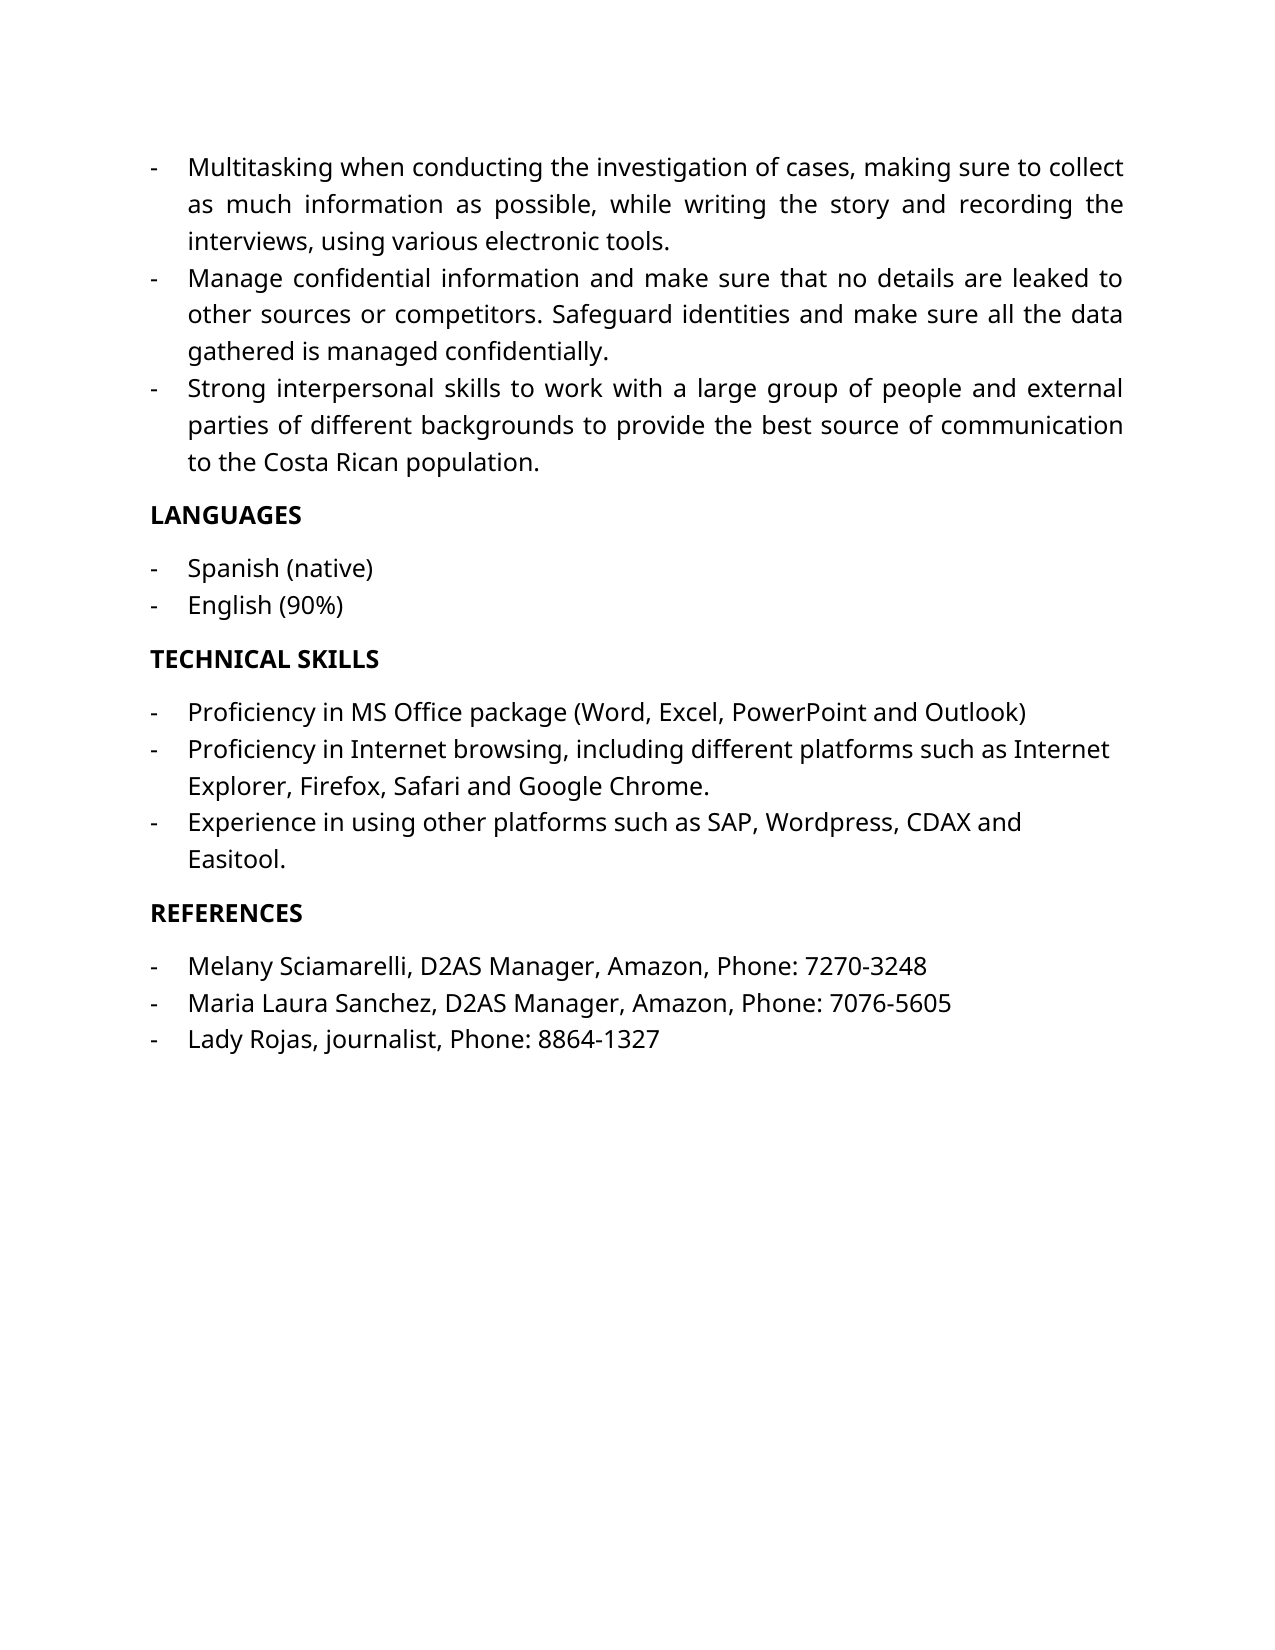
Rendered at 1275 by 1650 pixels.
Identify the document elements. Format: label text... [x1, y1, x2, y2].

text TECHNICAL SKILLS [150, 641, 1125, 675]
list Lady Rojas, journalist, Phone: 8864-1327 [150, 1022, 1125, 1056]
list Experience in using other platforms such as SAP, Wordpress, CDAX and Easitool. [150, 805, 1125, 876]
list English (90%) [150, 588, 1125, 622]
list Proficiency in MS Office package (Word, Excel, PowerPoint and Outlook) [150, 695, 1125, 729]
list Maria Laura Sanchez, D2AS Manager, Amazon, Phone: 7076-5605 [150, 985, 1125, 1019]
text REFERENCES [150, 895, 1125, 929]
list Melany Sciamarelli, D2AS Manager, Amazon, Phone: 7270-3248 [150, 949, 1125, 983]
list Proficiency in Internet browsing, including different platforms such as Internet Explorer, Firefox, Safari and Google Chrome. [150, 731, 1125, 802]
list Spanish (native) [150, 551, 1125, 585]
list Multitasking when conducting the investigation of cases, making sure to collect as much information as possible, while writing the story and recording the interviews, using various electronic tools. [150, 150, 1125, 258]
list Strong interpersonal skills to work with a large group of people and external parties of different backgrounds to provide the best source of communication to the Costa Rican population. [150, 371, 1125, 478]
list Manage confidential information and make sure that no details are leaked to other sources or competitors. Safeguard identities and make sure all the data gathered is managed confidentially. [150, 260, 1125, 368]
text LANGUAGES [150, 498, 1125, 532]
